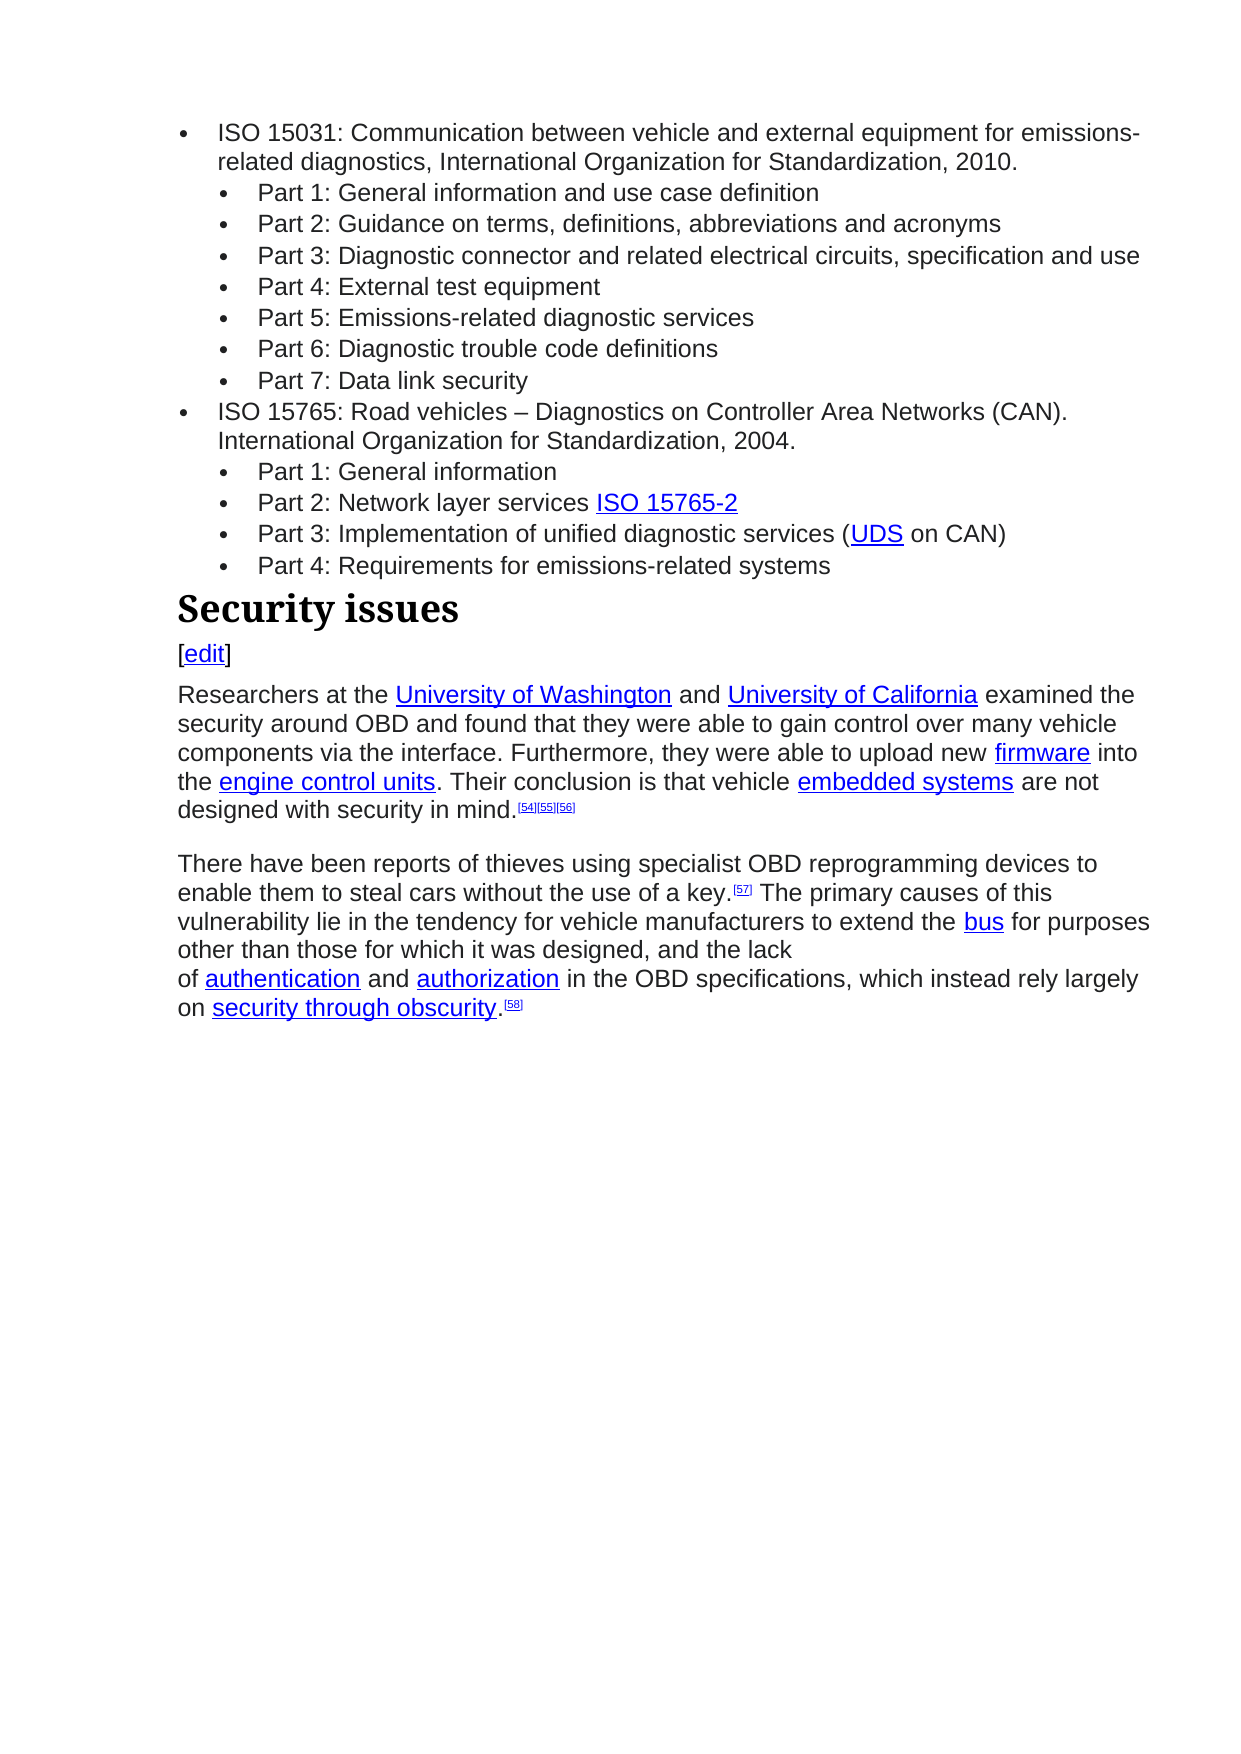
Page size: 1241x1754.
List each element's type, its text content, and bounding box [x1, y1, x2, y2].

list Part 7: Data link security [220, 366, 1152, 394]
list Part 3: Diagnostic connector and related electrical circuits, specification and use [220, 241, 1152, 269]
list Part 4: External test equipment [220, 272, 1152, 301]
text There have been reports of thieves using specialist OBD reprogramming devices to enable them to steal cars without the use of a key.[57] The primary causes of this vulnerability lie in the tendency for vehicle manufacturers to extend the bus for purposes other than those for which it was designed, and the lack of authentication and authorization in the OBD specifications, which instead rely largely on security through obscurity.[58] [177, 849, 1152, 1022]
text [edit] [177, 639, 1152, 668]
list Part 1: General information [220, 457, 1152, 486]
list Part 4: Requirements for emissions-related systems [220, 551, 1152, 579]
list Part 2: Guidance on terms, definitions, abbreviations and acronyms [220, 209, 1152, 238]
text Security issues [177, 582, 1152, 633]
list Part 6: Diagnostic trouble code definitions [220, 334, 1152, 363]
list Part 1: General information and use case definition [220, 178, 1152, 207]
list Part 3: Implementation of unified diagnostic services (UDS on CAN) [220, 519, 1152, 548]
list ISO 15765: Road vehicles – Diagnostics on Controller Area Networks (CAN). International Organization for Standardization, 2004. [180, 397, 1152, 454]
list ISO 15031: Communication between vehicle and external equipment for emissions-related diagnostics, International Organization for Standardization, 2010. [180, 118, 1152, 176]
list Part 5: Emissions-related diagnostic services [220, 303, 1152, 332]
list Part 2: Network layer services ISO 15765-2 [220, 488, 1152, 517]
text Researchers at the University of Washington and University of California examined the security around OBD and found that they were able to gain control over many vehicle components via the interface. Furthermore, they were able to upload new firmware into the engine control units. Their conclusion is that vehicle embedded systems are not designed with security in mind.[54][55][56] [177, 680, 1152, 824]
